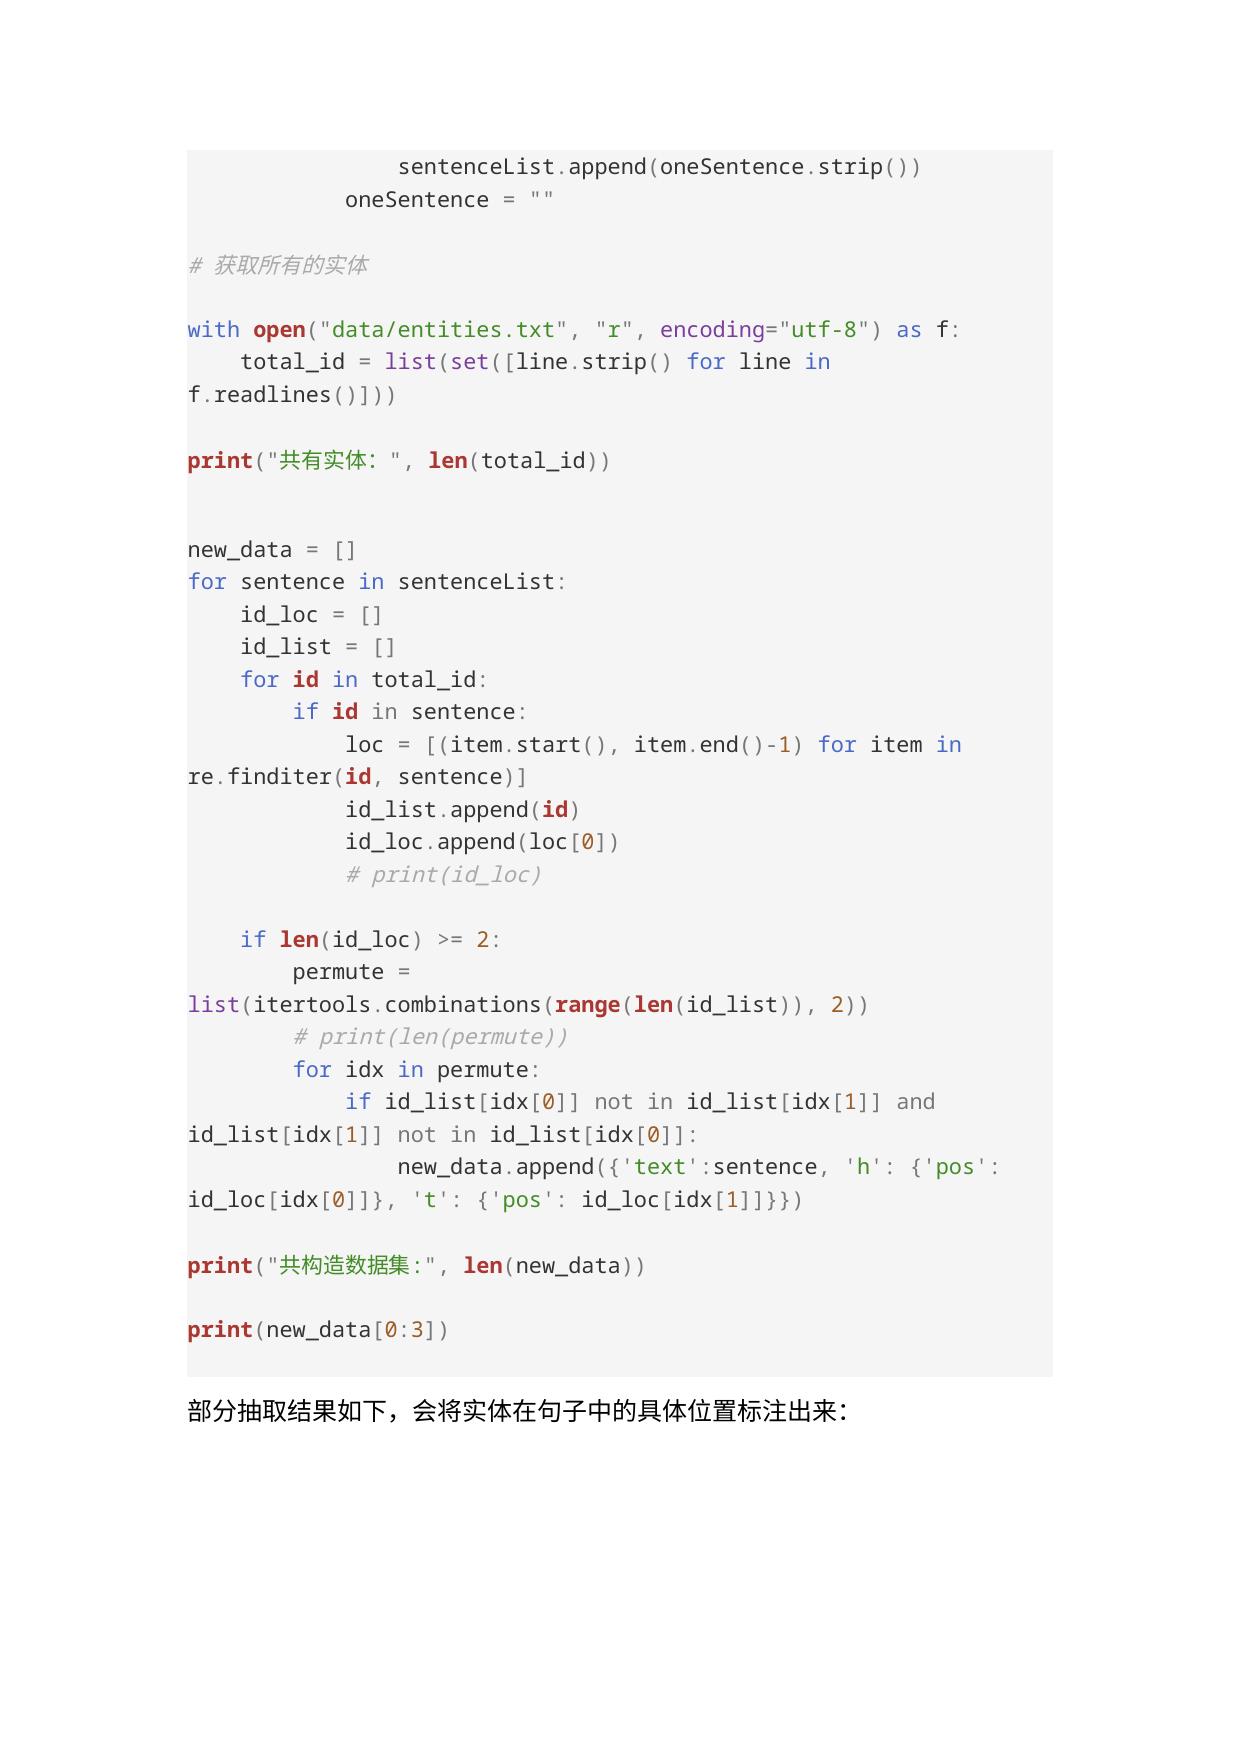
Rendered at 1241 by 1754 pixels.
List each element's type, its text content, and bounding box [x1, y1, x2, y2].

text oneSentence = "" [187, 182, 1053, 215]
text if len(id_loc) >= 2: [187, 922, 1053, 955]
text total_id = list(set([line.strip() for line in f.readlines()])) [187, 345, 1053, 410]
text new_data = [] [187, 532, 1053, 565]
text # print(len(permute)) [187, 1020, 1053, 1052]
text permute = list(itertools.combinations(range(len(id_list)), 2)) [187, 955, 1053, 1020]
text id_loc.append(loc[0]) [187, 825, 1053, 857]
text if id in sentence: [187, 695, 1053, 727]
text new_data.append({'text':sentence, 'h': {'pos': id_loc[idx[0]]}, 't': {'pos': id_loc[idx[1]]}}) [187, 1150, 1053, 1215]
text # 获取所有的实体 [187, 247, 1053, 280]
text id_loc = [] [187, 597, 1053, 630]
text id_list = [] [187, 630, 1053, 662]
text print("共构造数据集:", len(new_data)) [187, 1247, 1053, 1280]
text for id in total_id: [187, 662, 1053, 695]
text print("共有实体：", len(total_id)) [187, 442, 1053, 475]
text with open("data/entities.txt", "r", encoding="utf-8") as f: [187, 312, 1053, 345]
text sentenceList.append(oneSentence.strip()) [187, 150, 1053, 182]
text loc = [(item.start(), item.end()-1) for item in re.finditer(id, sentence)] [187, 727, 1053, 792]
text for idx in permute: [187, 1052, 1053, 1085]
text if id_list[idx[0]] not in id_list[idx[1]] and id_list[idx[1]] not in id_list[idx[0]]: [187, 1085, 1053, 1150]
text print(new_data[0:3]) [187, 1312, 1053, 1345]
text id_list.append(id) [187, 792, 1053, 825]
text for sentence in sentenceList: [187, 565, 1053, 597]
list 部分抽取结果如下，会将实体在句子中的具体位置标注出来： [187, 1377, 1053, 1442]
text # print(id_loc) [187, 857, 1053, 890]
